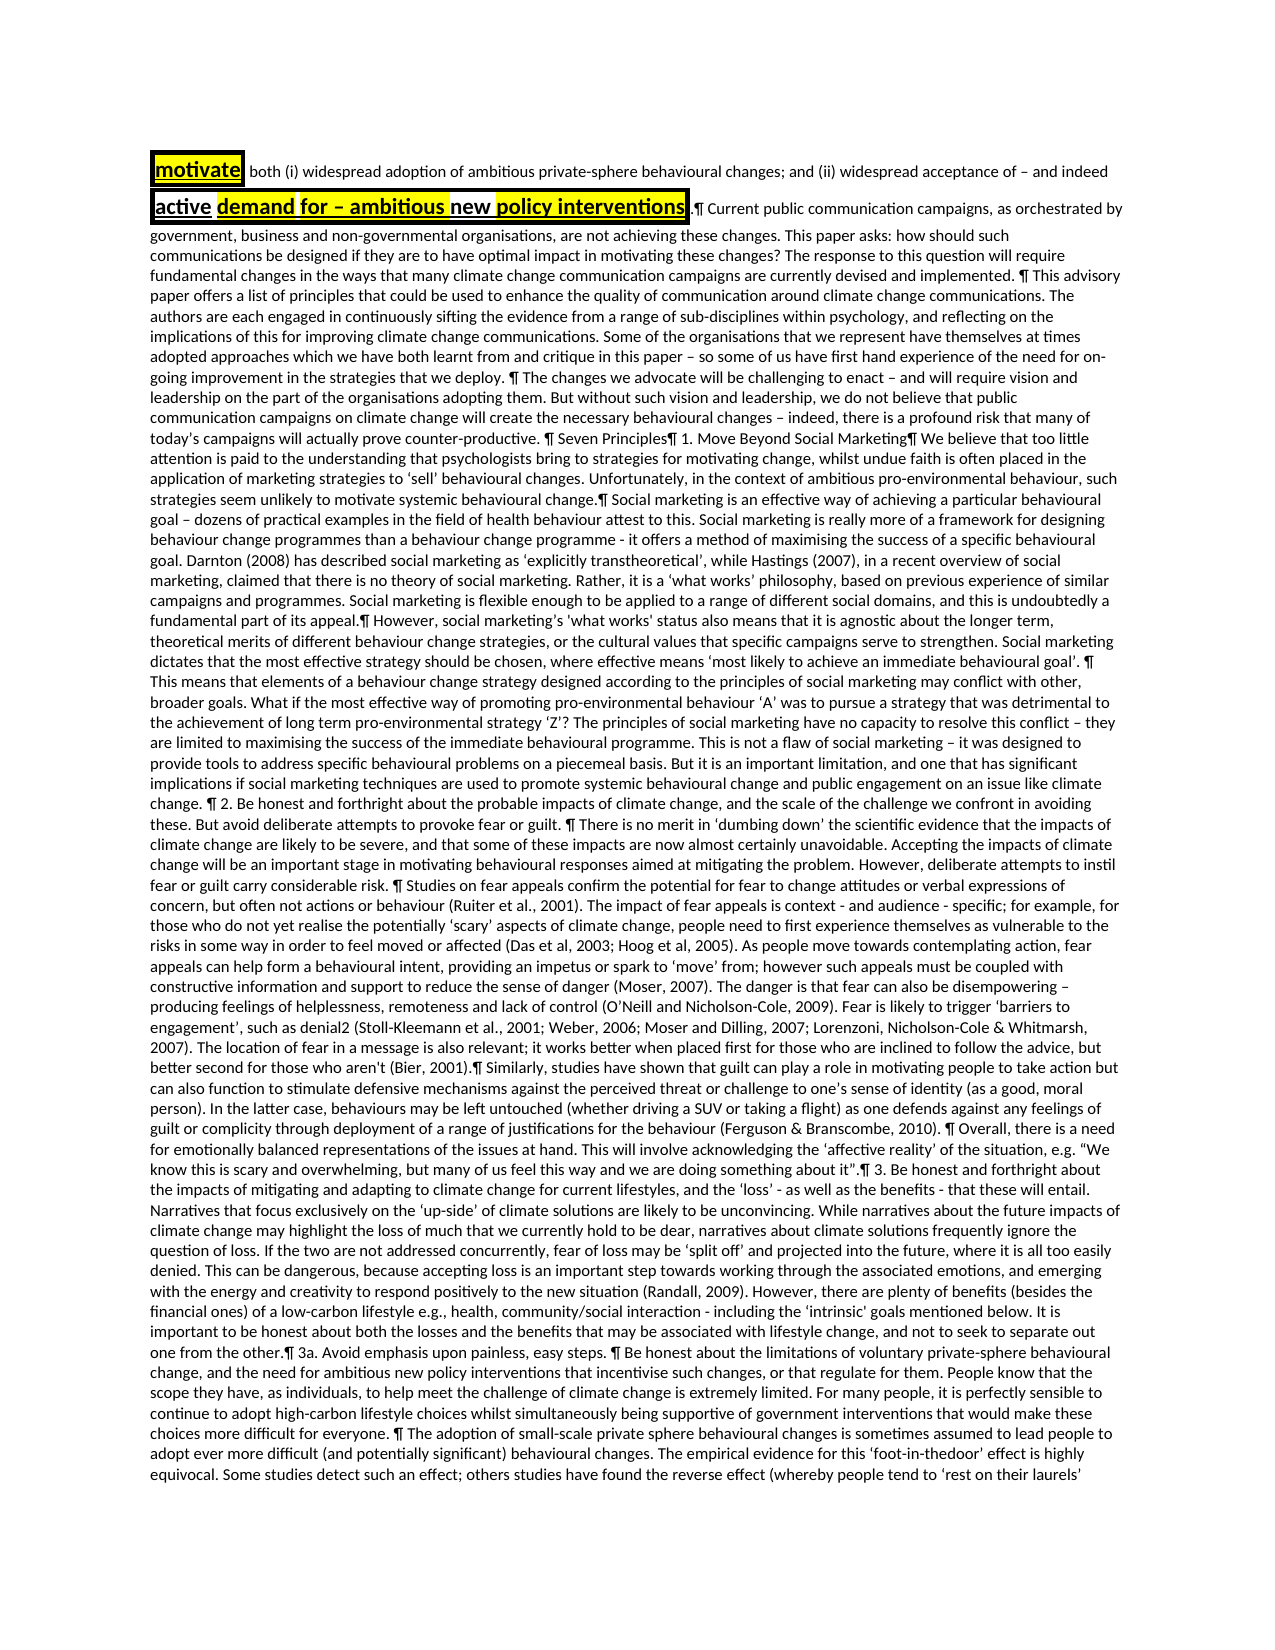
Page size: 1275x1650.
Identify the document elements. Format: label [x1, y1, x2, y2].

text [150, 150, 1125, 1484]
